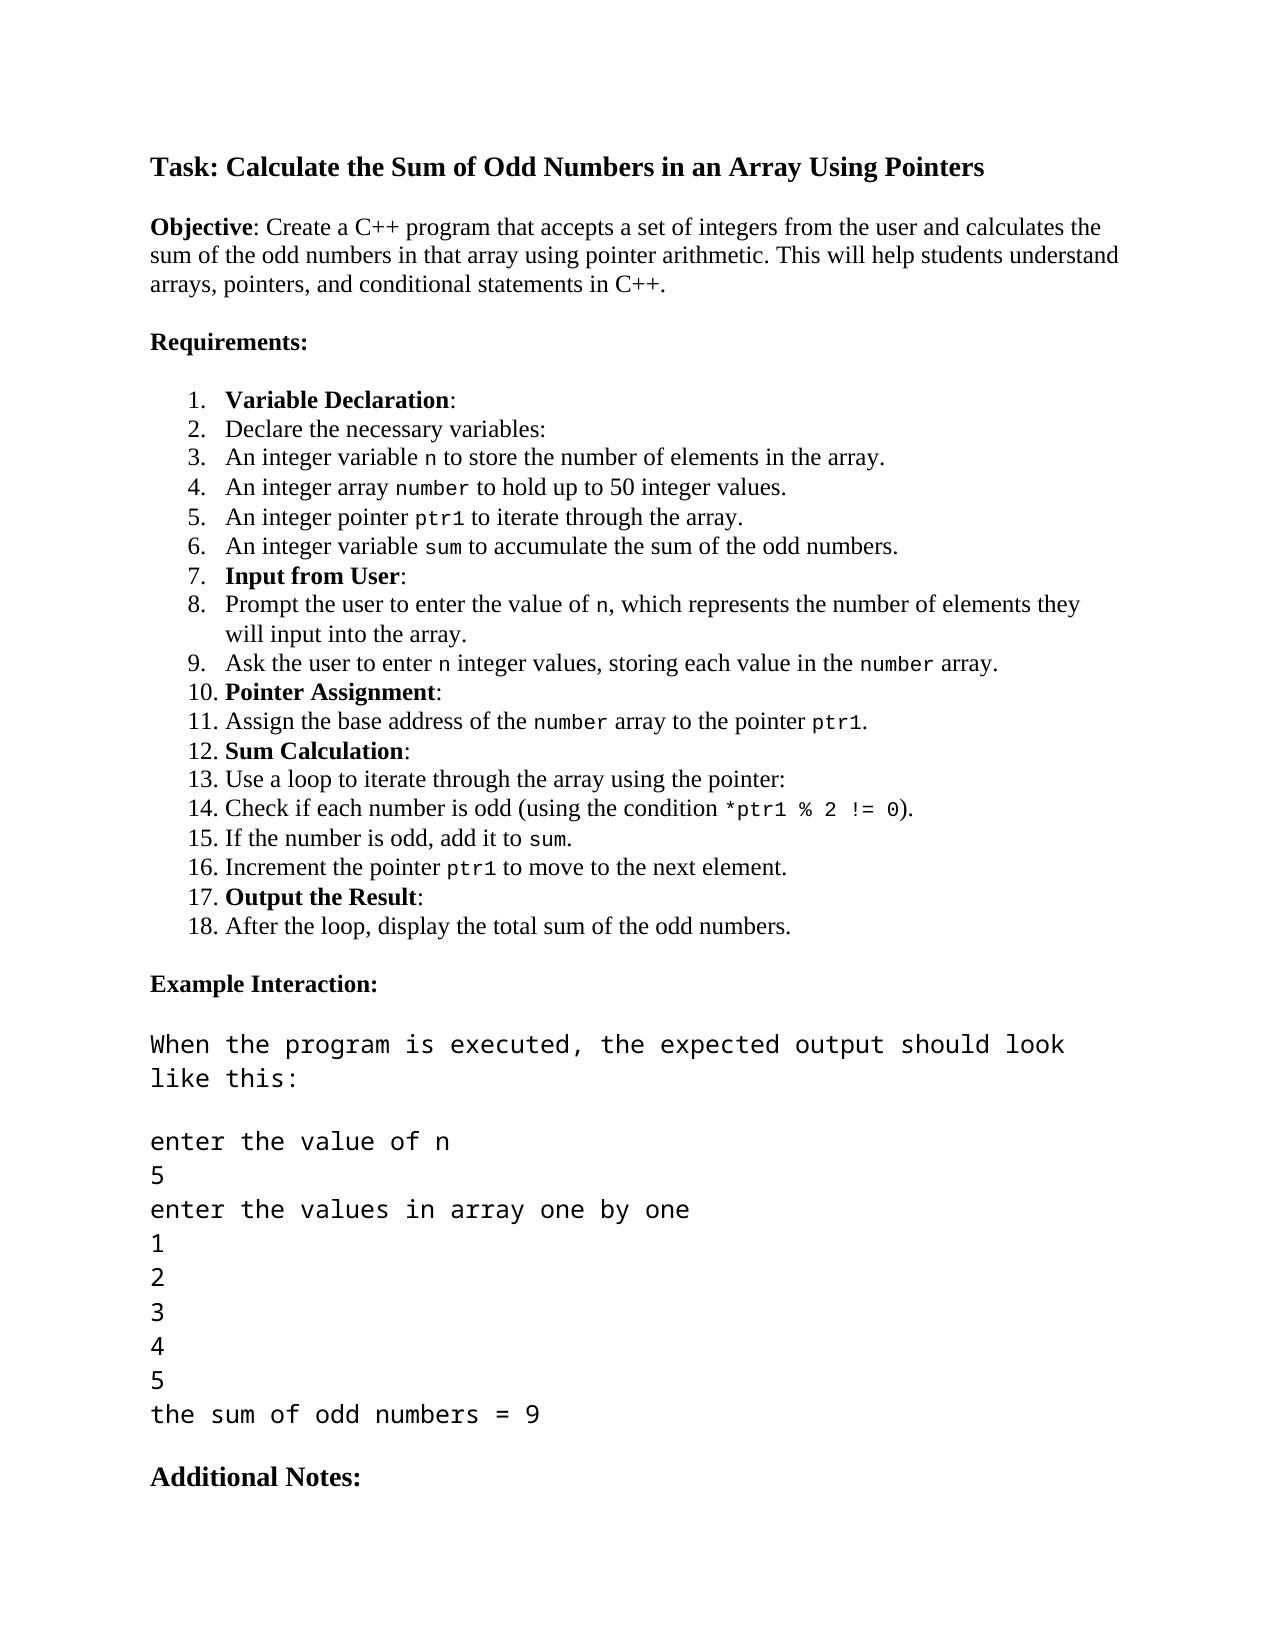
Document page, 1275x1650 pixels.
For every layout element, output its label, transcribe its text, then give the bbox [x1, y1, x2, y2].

list Declare the necessary variables: [187, 414, 1125, 442]
list Check if each number is odd (using the condition *ptr1 % 2 != 0). [187, 793, 1125, 823]
list Increment the pointer ptr1 to move to the next element. [187, 852, 1125, 882]
list An integer pointer ptr1 to iterate through the array. [187, 502, 1125, 531]
list Pointer Assignment: [187, 677, 1125, 706]
text enter the values in array one by one [150, 1192, 1125, 1226]
list If the number is odd, add it to sum. [187, 823, 1125, 852]
list An integer variable n to store the number of elements in the array. [187, 442, 1125, 472]
text 5 [150, 1362, 1125, 1396]
list Sum Calculation: [187, 736, 1125, 764]
text 5 [150, 1158, 1125, 1192]
text 4 [150, 1328, 1125, 1362]
list An integer variable sum to accumulate the sum of the odd numbers. [187, 531, 1125, 561]
text Additional Notes: [150, 1459, 1125, 1492]
list Ask the user to enter n integer values, storing each value in the number array. [187, 648, 1125, 677]
list Variable Declaration: [187, 385, 1125, 414]
text Requirements: [150, 327, 1125, 356]
text 1 [150, 1226, 1125, 1260]
text Objective: Create a C++ program that accepts a set of integers from the user and calculates the sum of the odd numbers in that array using pointer arithmetic. This will help students understand arrays, pointers, and conditional statements in C++. [150, 212, 1125, 298]
list An integer array number to hold up to 50 integer values. [187, 472, 1125, 502]
text enter the value of n [150, 1124, 1125, 1158]
text Example Interaction: [150, 969, 1125, 997]
text the sum of odd numbers = 9 [150, 1396, 1125, 1430]
text Task: Calculate the Sum of Odd Numbers in an Array Using Pointers [150, 150, 1125, 182]
list Output the Result: [187, 882, 1125, 911]
list Use a loop to iterate through the array using the pointer: [187, 764, 1125, 793]
list Prompt the user to enter the value of n, which represents the number of elements they will input into the array. [187, 589, 1125, 648]
list Input from User: [187, 561, 1125, 589]
list After the loop, display the total sum of the odd numbers. [187, 911, 1125, 939]
text 3 [150, 1294, 1125, 1328]
list Assign the base address of the number array to the pointer ptr1. [187, 706, 1125, 736]
text 2 [150, 1260, 1125, 1294]
text When the program is executed, the expected output should look like this: [150, 1027, 1125, 1095]
